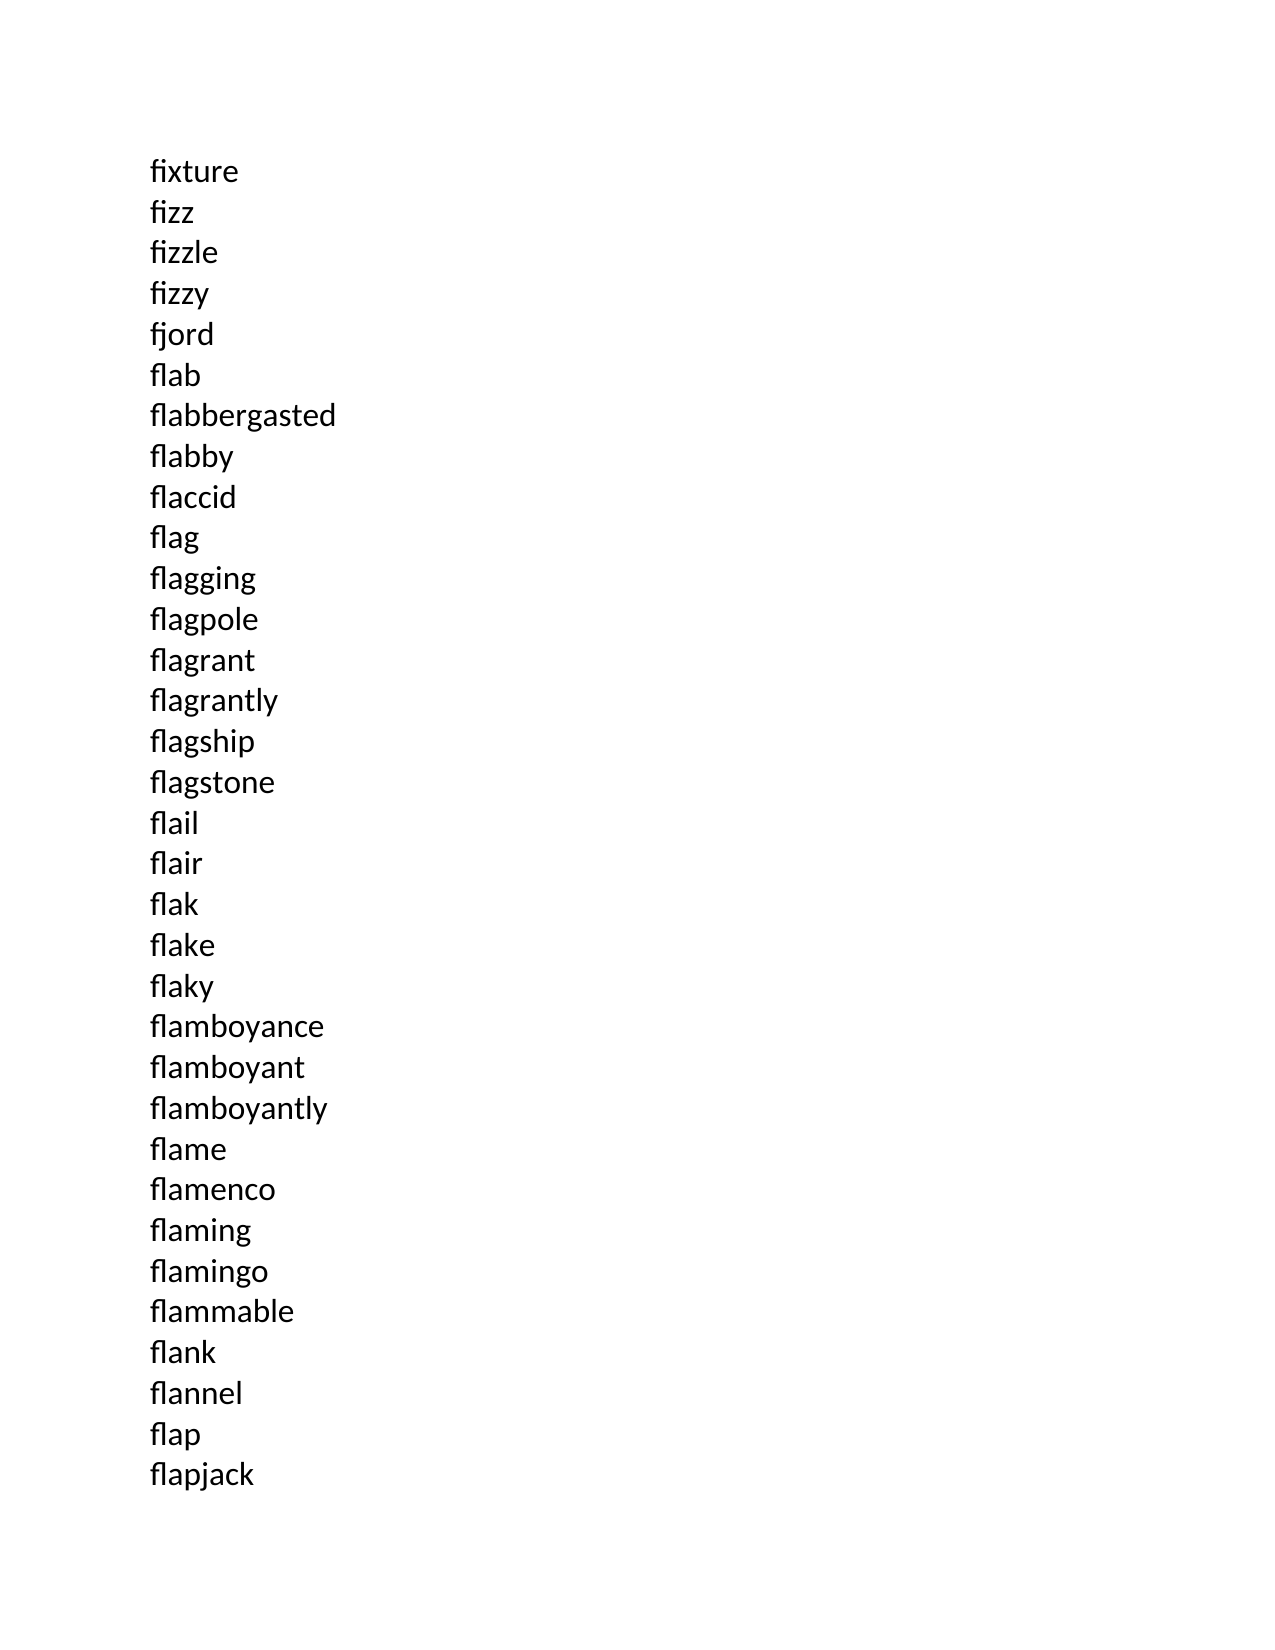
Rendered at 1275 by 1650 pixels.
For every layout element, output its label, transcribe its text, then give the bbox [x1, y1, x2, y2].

text flap [150, 1413, 1125, 1453]
text fizzle [150, 231, 1125, 272]
text flank [150, 1331, 1125, 1372]
text flabby [150, 435, 1125, 476]
text fixture [150, 150, 1125, 191]
text flabbergasted [150, 394, 1125, 435]
text flag [150, 517, 1125, 557]
text flapjack [150, 1453, 1125, 1494]
text flaming [150, 1209, 1125, 1250]
text flab [150, 354, 1125, 394]
text flagrant [150, 639, 1125, 679]
text flammable [150, 1290, 1125, 1331]
text fizzy [150, 272, 1125, 313]
text flamboyance [150, 1005, 1125, 1046]
text flaky [150, 964, 1125, 1005]
text flagging [150, 557, 1125, 598]
text flamboyantly [150, 1087, 1125, 1127]
text flagstone [150, 761, 1125, 802]
text flail [150, 802, 1125, 842]
text flagship [150, 720, 1125, 761]
text flak [150, 883, 1125, 924]
text fjord [150, 313, 1125, 354]
text flake [150, 924, 1125, 964]
text flannel [150, 1372, 1125, 1413]
text flame [150, 1127, 1125, 1168]
text flamboyant [150, 1046, 1125, 1087]
text fizz [150, 191, 1125, 231]
text flamenco [150, 1168, 1125, 1209]
text flamingo [150, 1250, 1125, 1290]
text flagrantly [150, 679, 1125, 720]
text flaccid [150, 476, 1125, 517]
text flair [150, 842, 1125, 883]
text flagpole [150, 598, 1125, 639]
